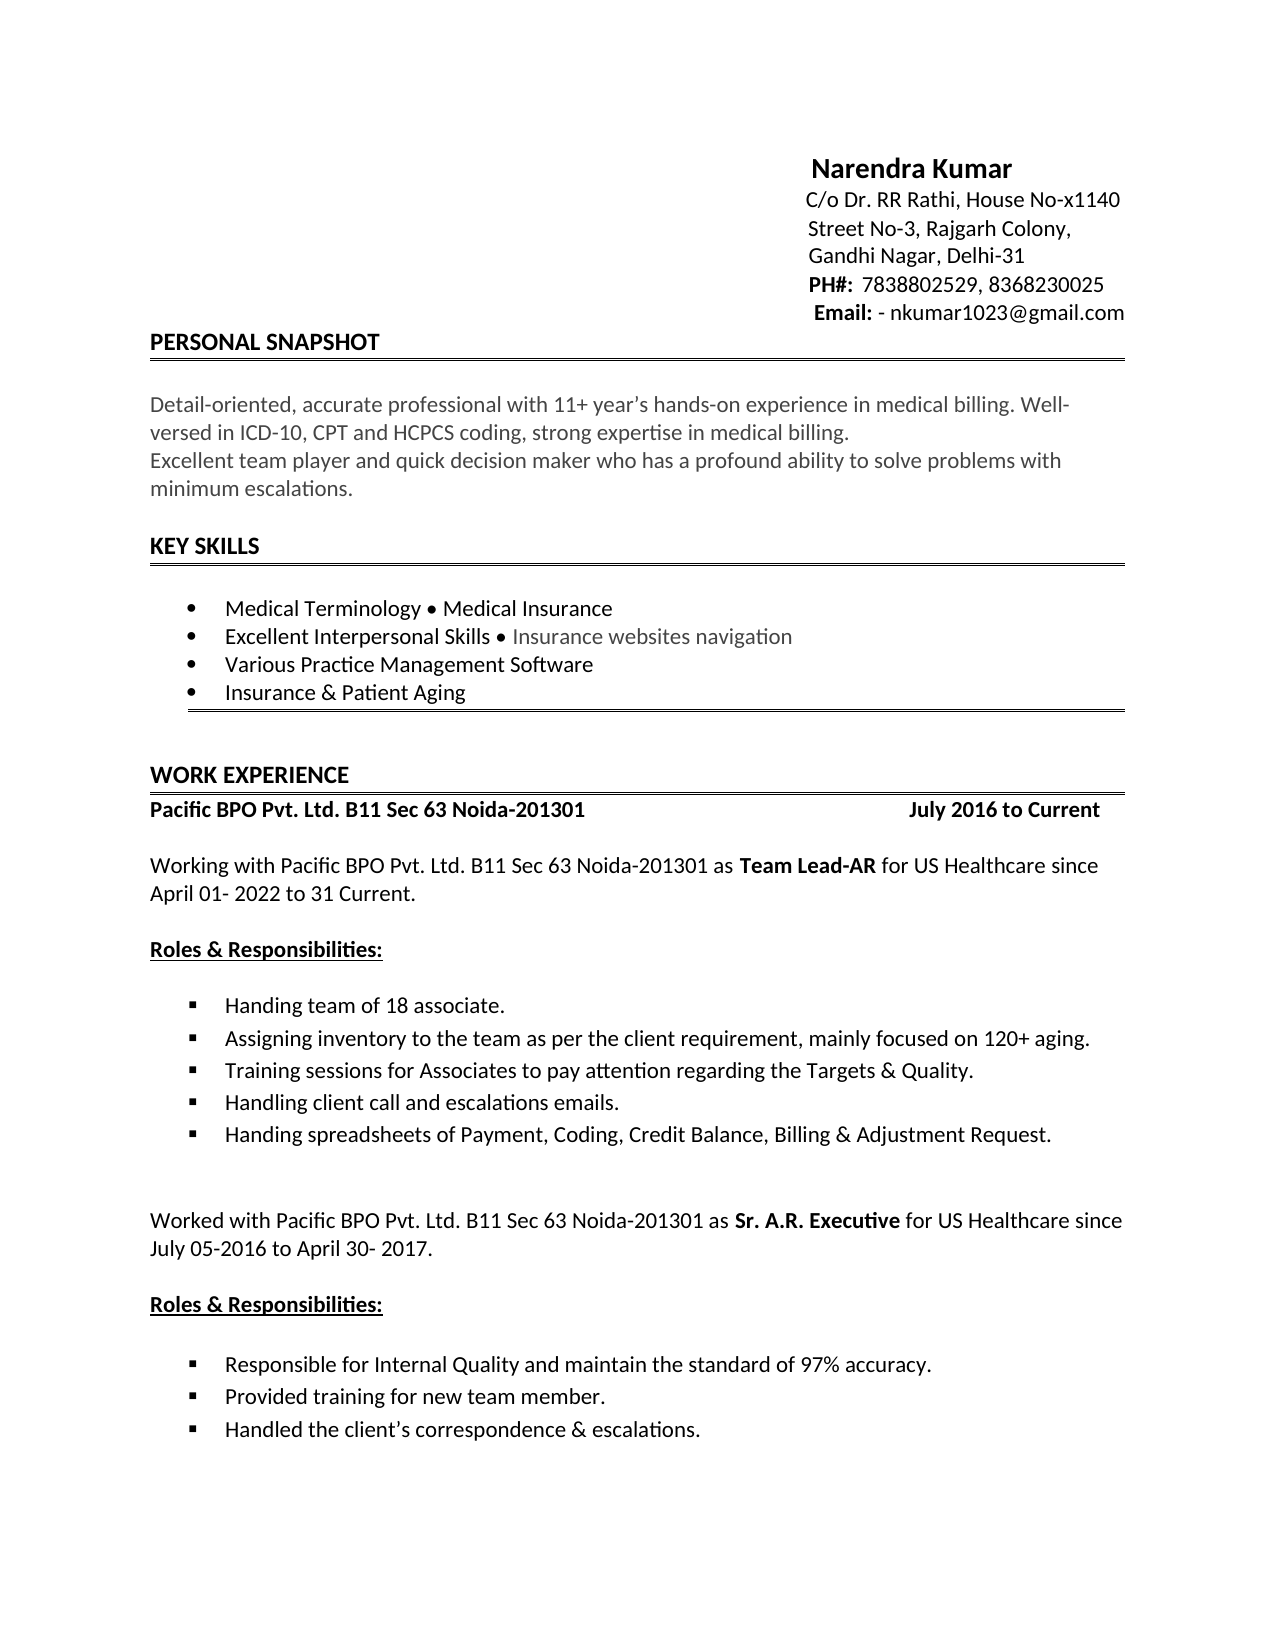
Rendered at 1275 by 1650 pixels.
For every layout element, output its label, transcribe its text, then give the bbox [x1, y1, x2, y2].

subtitle WORK EXPERIENCE [150, 760, 1125, 792]
list Provided training for new team member. [187, 1382, 1125, 1411]
text PH#: 7838802529, 8368230025 [150, 270, 1125, 298]
list Handing spreadsheets of Payment, Coding, Credit Balance, Billing & Adjustment Request. [187, 1120, 1125, 1148]
text Street No-3, Rajgarh Colony, [150, 214, 1125, 242]
text Worked with Pacific BPO Pvt. Ltd. B11 Sec 63 Noida-201301 as Sr. A.R. Executive for US Healthcare since July 05-2016 to April 30- 2017. [150, 1206, 1125, 1262]
subtitle Excellent Interpersonal Skills • Insurance websites navigation [187, 622, 1125, 651]
text Email: - nkumar1023@gmail.com [150, 298, 1125, 326]
text Pacific BPO Pvt. Ltd. B11 Sec 63 Noida-201301 July 2016 to Current [150, 795, 1125, 823]
list Handling client call and escalations emails. [187, 1088, 1125, 1116]
subtitle KEY SKILLS [150, 530, 1125, 563]
list Handing team of 18 associate. [187, 992, 1125, 1020]
text Narendra Kumar [150, 150, 1125, 186]
list Handled the client’s correspondence & escalations. [187, 1415, 1125, 1443]
text Roles & Responsibilities: [150, 1290, 1125, 1318]
text Detail-oriented, accurate professional with 11+ year’s hands-on experience in medical billing. Well-versed in ICD-10, CPT and HCPCS coding, strong expertise in medical billing. [851, 390, 1125, 446]
text Gandhi Nagar, Delhi-31 [150, 242, 1125, 270]
text C/o Dr. RR Rathi, House No-x1140 [150, 186, 1125, 214]
subtitle Insurance & Patient Aging [187, 678, 1125, 712]
subtitle Various Practice Management Software [187, 651, 1125, 678]
text Excellent team player and quick decision maker who has a profound ability to solve problems with minimum escalations. [353, 446, 1125, 502]
text Working with Pacific BPO Pvt. Ltd. B11 Sec 63 Noida-201301 as Team Lead-AR for US Healthcare since April 01- 2022 to 31 Current. [150, 851, 1125, 907]
text Roles & Responsibilities: [150, 936, 1125, 963]
list Responsible for Internal Quality and maintain the standard of 97% accuracy. [187, 1350, 1125, 1378]
subtitle PERSONAL SNAPSHOT [150, 326, 1125, 358]
subtitle Medical Terminology • Medical Insurance [187, 594, 1125, 622]
list Training sessions for Associates to pay attention regarding the Targets & Quality. [187, 1056, 1125, 1084]
list Assigning inventory to the team as per the client requirement, mainly focused on 120+ aging. [187, 1024, 1125, 1052]
